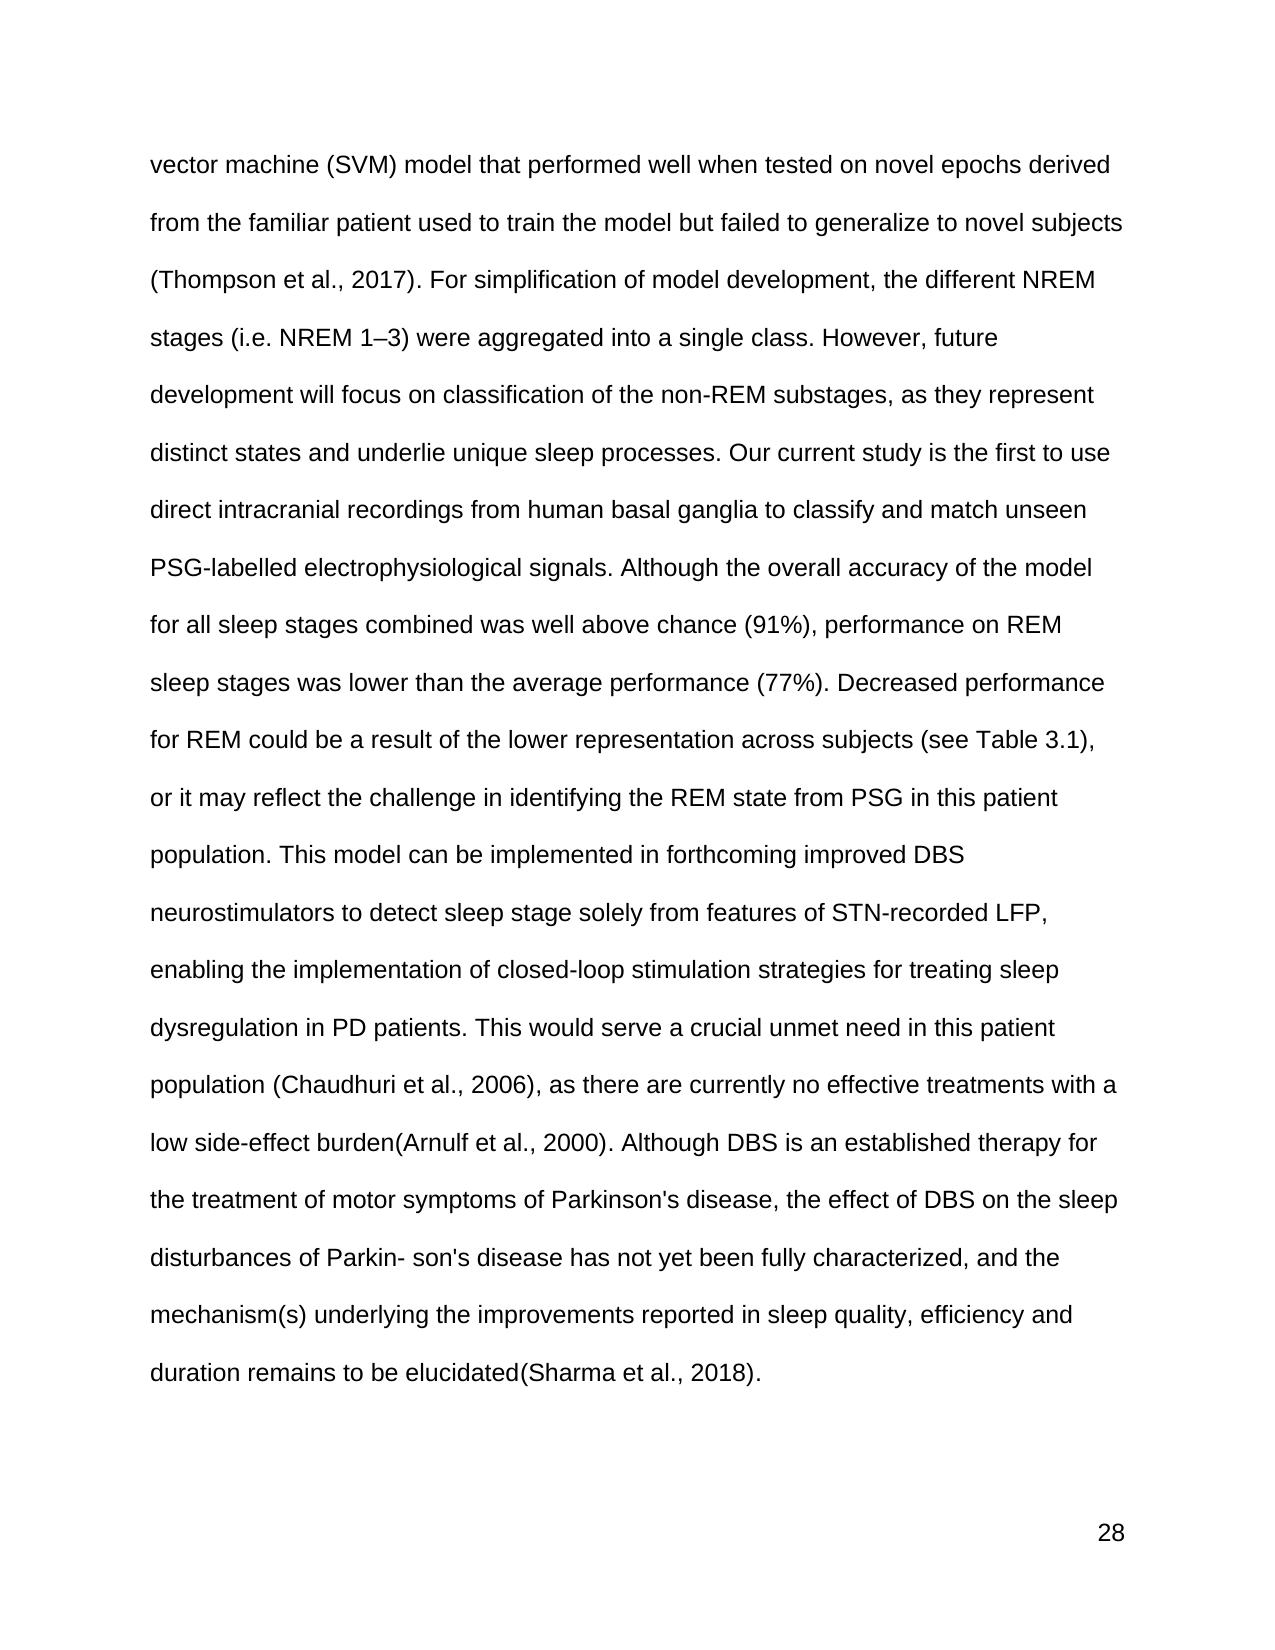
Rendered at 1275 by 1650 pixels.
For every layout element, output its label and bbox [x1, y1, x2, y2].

text [150, 150, 1125, 1386]
